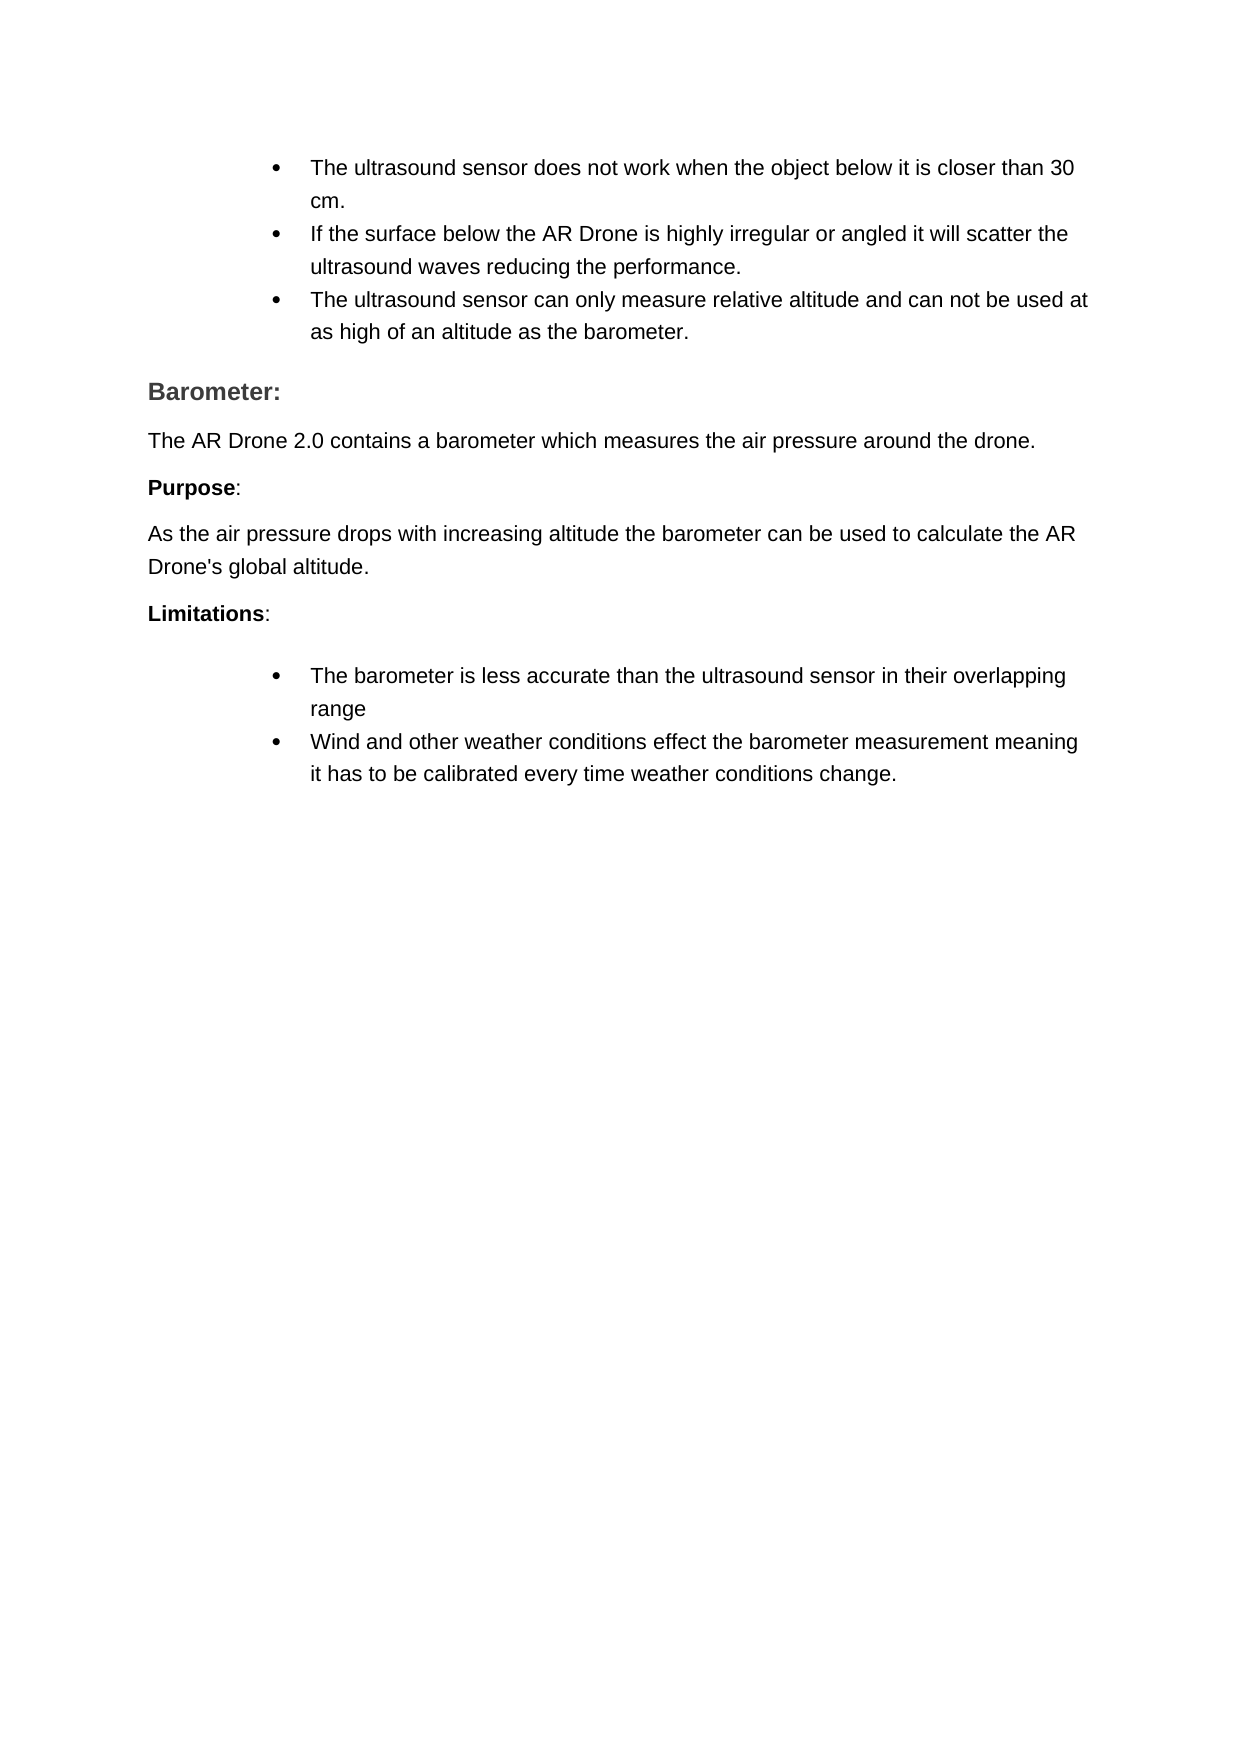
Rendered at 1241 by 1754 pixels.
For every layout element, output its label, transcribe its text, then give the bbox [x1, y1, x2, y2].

text Purpose: [148, 467, 1077, 499]
list The ultrasound sensor does not work when the object below it is closer than 30 cm. [273, 148, 1093, 213]
text The AR Drone 2.0 contains a barometer which measures the air pressure around the drone. [148, 420, 1077, 453]
text Barometer: [148, 374, 1077, 406]
text As the air pressure drops with increasing altitude the barometer can be used to calculate the AR Drone's global altitude. [148, 514, 1077, 579]
text Limitations: [148, 593, 1077, 626]
list The ultrasound sensor can only measure relative altitude and can not be used at as high of an altitude as the barometer. [273, 279, 1093, 344]
list The barometer is less accurate than the ultrasound sensor in their overlapping range [273, 655, 1093, 721]
list Wind and other weather conditions effect the barometer measurement meaning it has to be calibrated every time weather conditions change. [273, 721, 1093, 787]
list If the surface below the AR Drone is highly irregular or angled it will scatter the ultrasound waves reducing the performance. [273, 213, 1093, 279]
